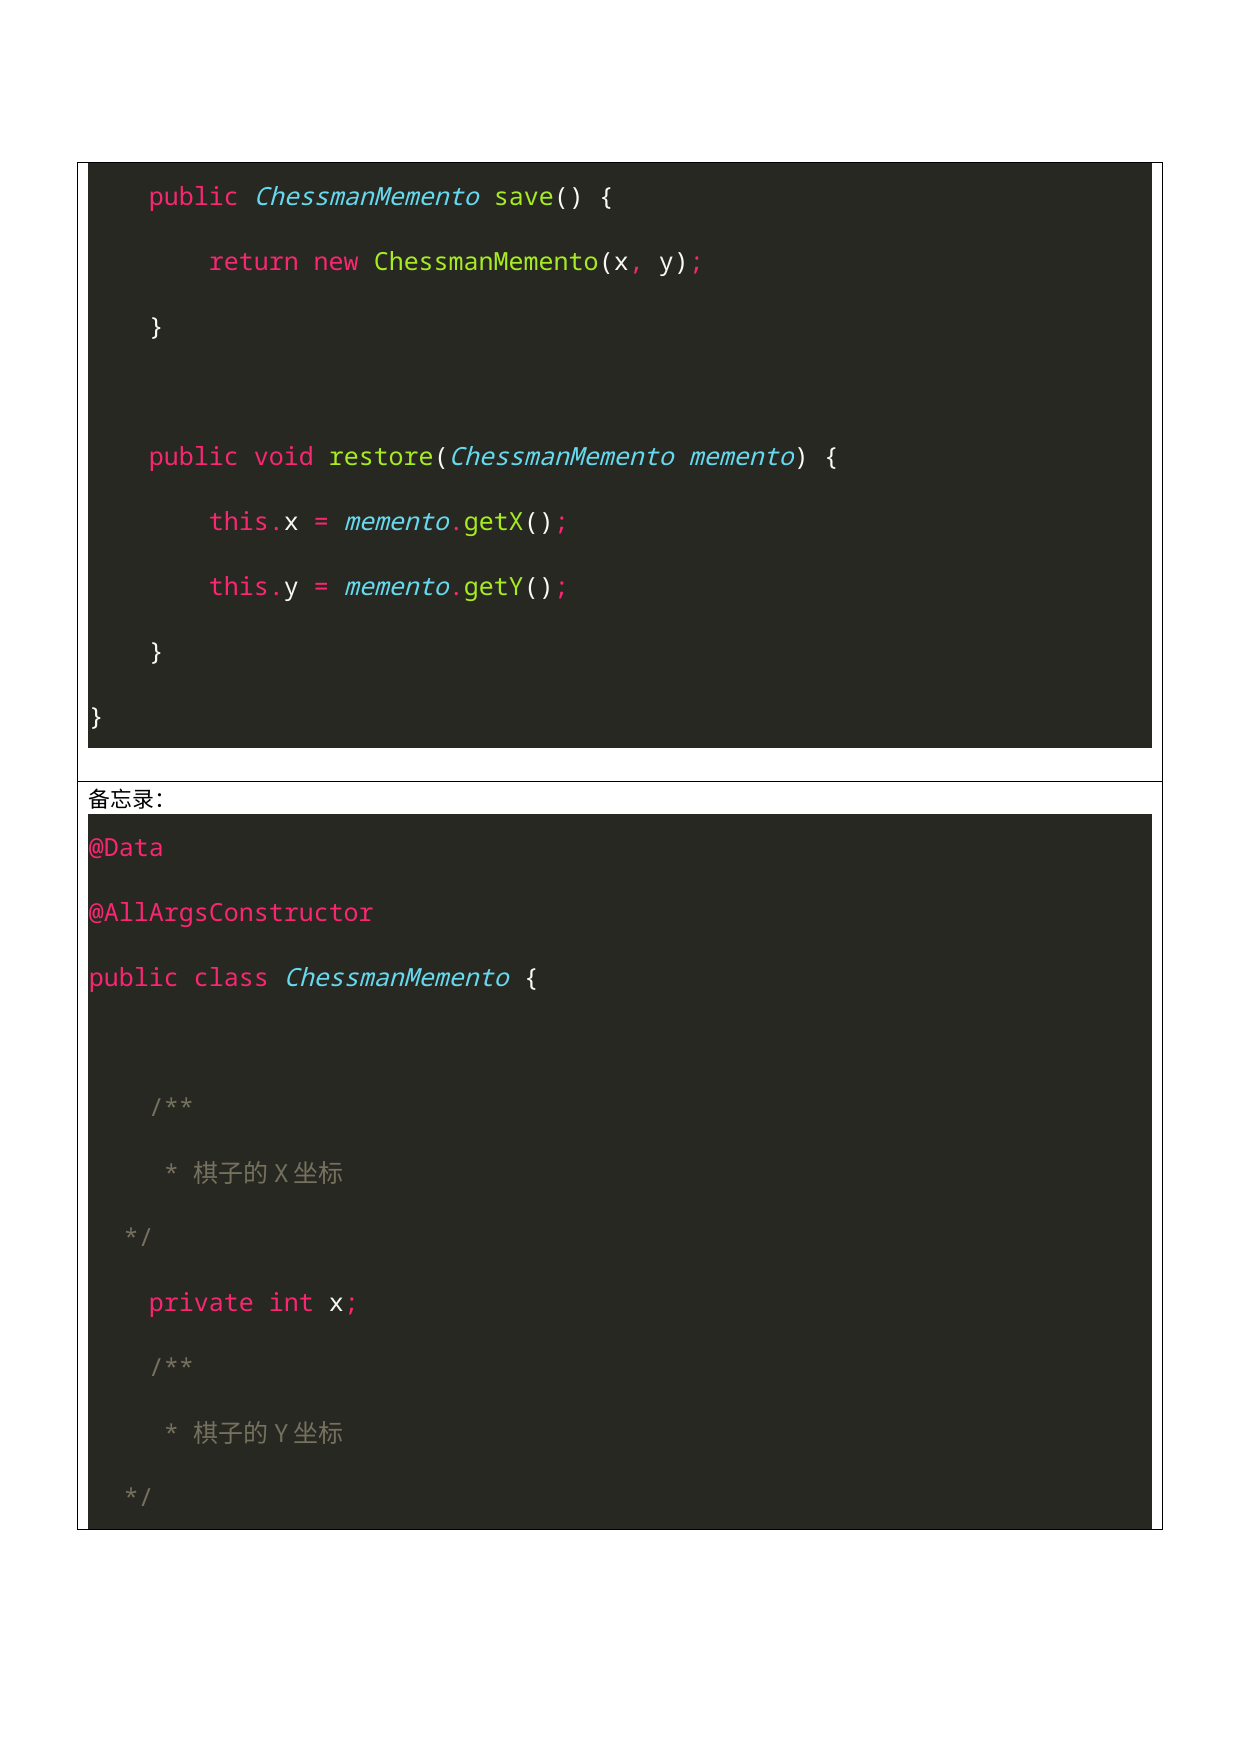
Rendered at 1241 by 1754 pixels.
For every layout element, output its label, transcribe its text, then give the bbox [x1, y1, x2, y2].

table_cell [78, 782, 1162, 1529]
